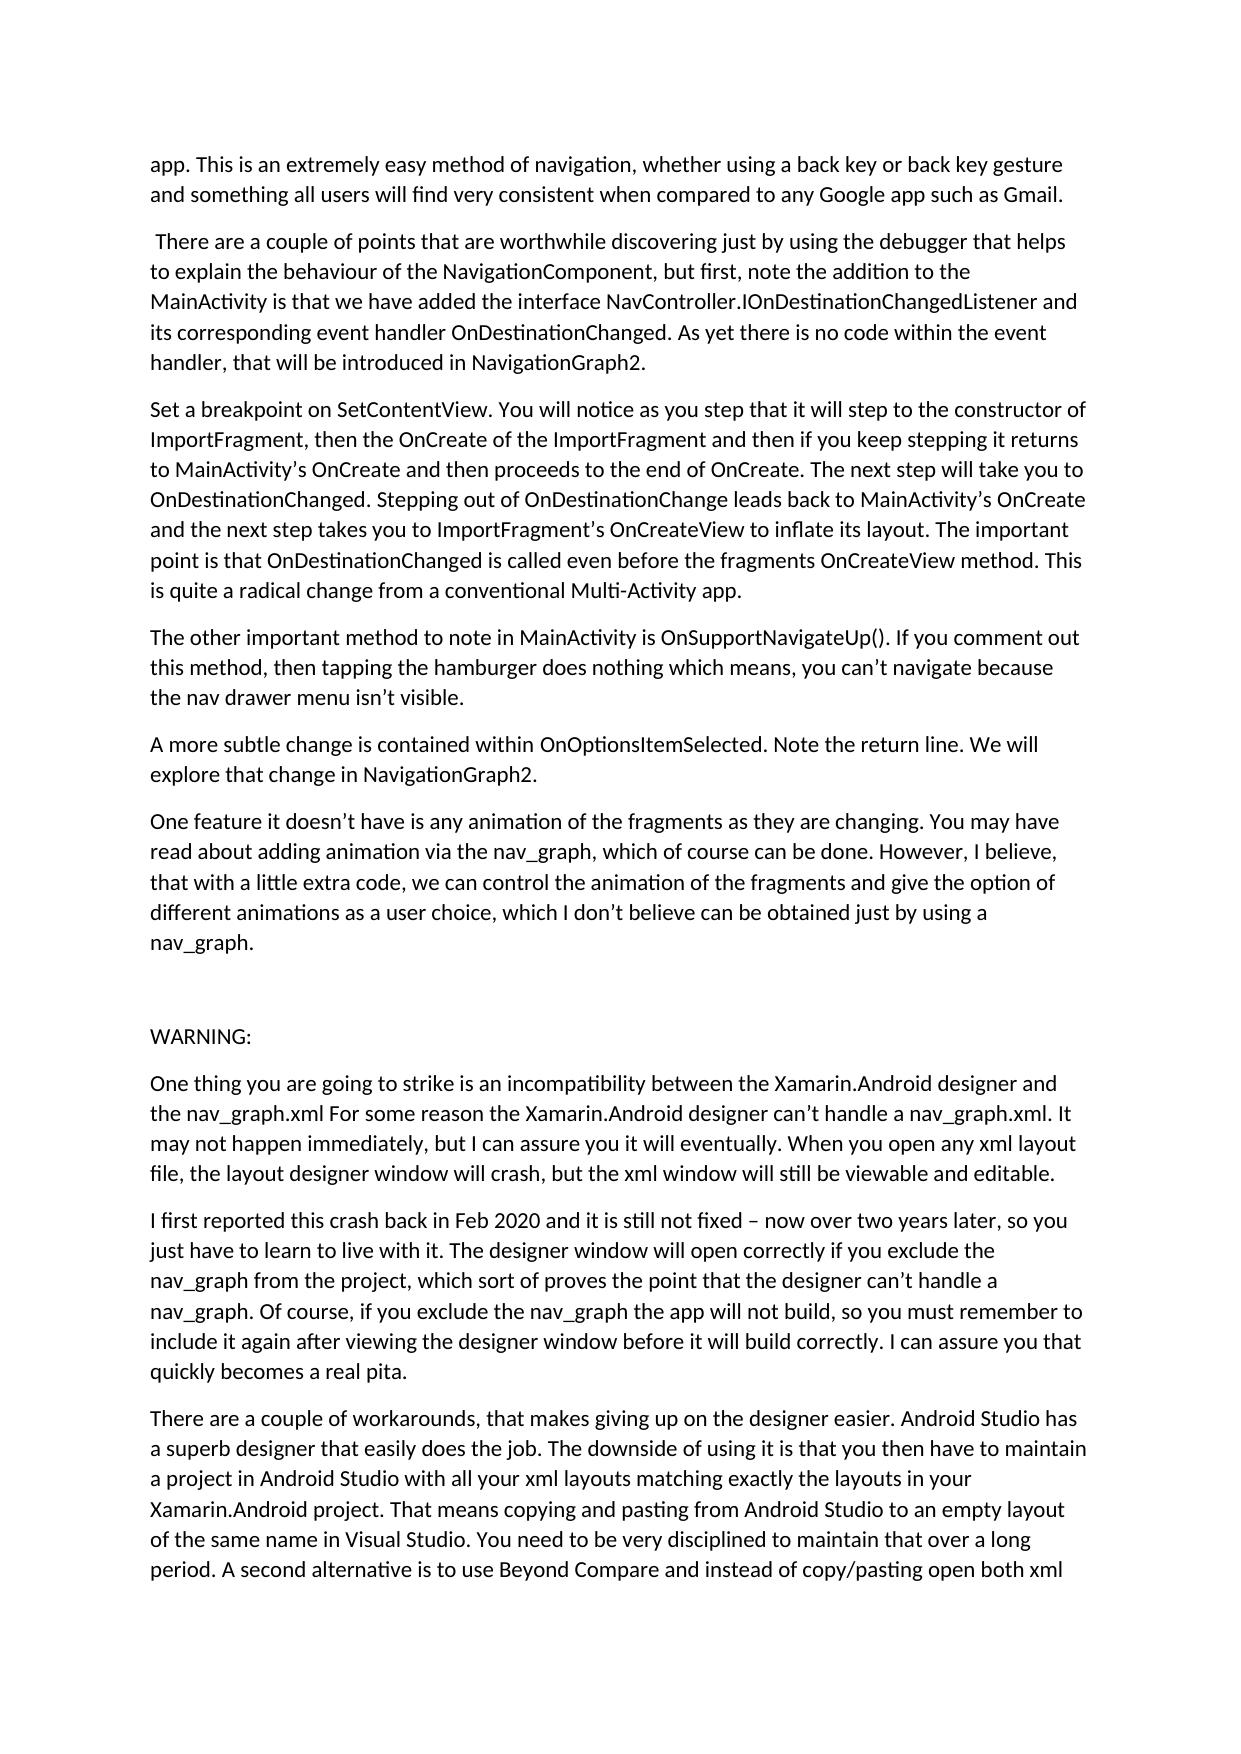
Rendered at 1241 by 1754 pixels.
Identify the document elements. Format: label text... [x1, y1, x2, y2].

text One feature it doesn’t have is any animation of the fragments as they are changing. You may have read about adding animation via the nav_graph, which of course can be done. However, I believe, that with a little extra code, we can control the animation of the fragments and give the option of different animations as a user choice, which I don’t believe can be obtained just by using a nav_graph. [150, 807, 1090, 956]
text The other important method to note in MainActivity is OnSupportNavigateUp(). If you comment out this method, then tapping the hamburger does nothing which means, you can’t navigate because the nav drawer menu isn’t visible. [150, 623, 1090, 711]
text I first reported this crash back in Feb 2020 and it is still not fixed – now over two years later, so you just have to learn to live with it. The designer window will open correctly if you exclude the nav_graph from the project, which sort of proves the point that the designer can’t handle a nav_graph. Of course, if you exclude the nav_graph the app will not build, so you must remember to include it again after viewing the designer window before it will build correctly. I can assure you that quickly becomes a real pita. [150, 1206, 1090, 1385]
text Set a breakpoint on SetContentView. You will notice as you step that it will step to the constructor of ImportFragment, then the OnCreate of the ImportFragment and then if you keep stepping it returns to MainActivity’s OnCreate and then proceeds to the end of OnCreate. The next step will take you to OnDestinationChanged. Stepping out of OnDestinationChange leads back to MainActivity’s OnCreate and the next step takes you to ImportFragment’s OnCreateView to inflate its layout. The important point is that OnDestinationChanged is called even before the fragments OnCreateView method. This is quite a radical change from a conventional Multi-Activity app. [150, 395, 1090, 604]
text There are a couple of points that are worthwhile discovering just by using the debugger that helps to explain the behaviour of the NavigationComponent, but first, note the addition to the MainActivity is that we have added the interface NavController.IOnDestinationChangedListener and its corresponding event handler OnDestinationChanged. As yet there is no code within the event handler, that will be introduced in NavigationGraph2. [150, 227, 1090, 376]
text One thing you are going to strike is an incompatibility between the Xamarin.Android designer and the nav_graph.xml For some reason the Xamarin.Android designer can’t handle a nav_graph.xml. It may not happen immediately, but I can assure you it will eventually. When you open any xml layout file, the layout designer window will crash, but the xml window will still be viewable and editable. [150, 1069, 1090, 1187]
text A more subtle change is contained within OnOptionsItemSelected. Note the return line. We will explore that change in NavigationGraph2. [150, 730, 1090, 788]
text WARNING: [150, 1022, 1090, 1050]
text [150, 150, 1090, 208]
